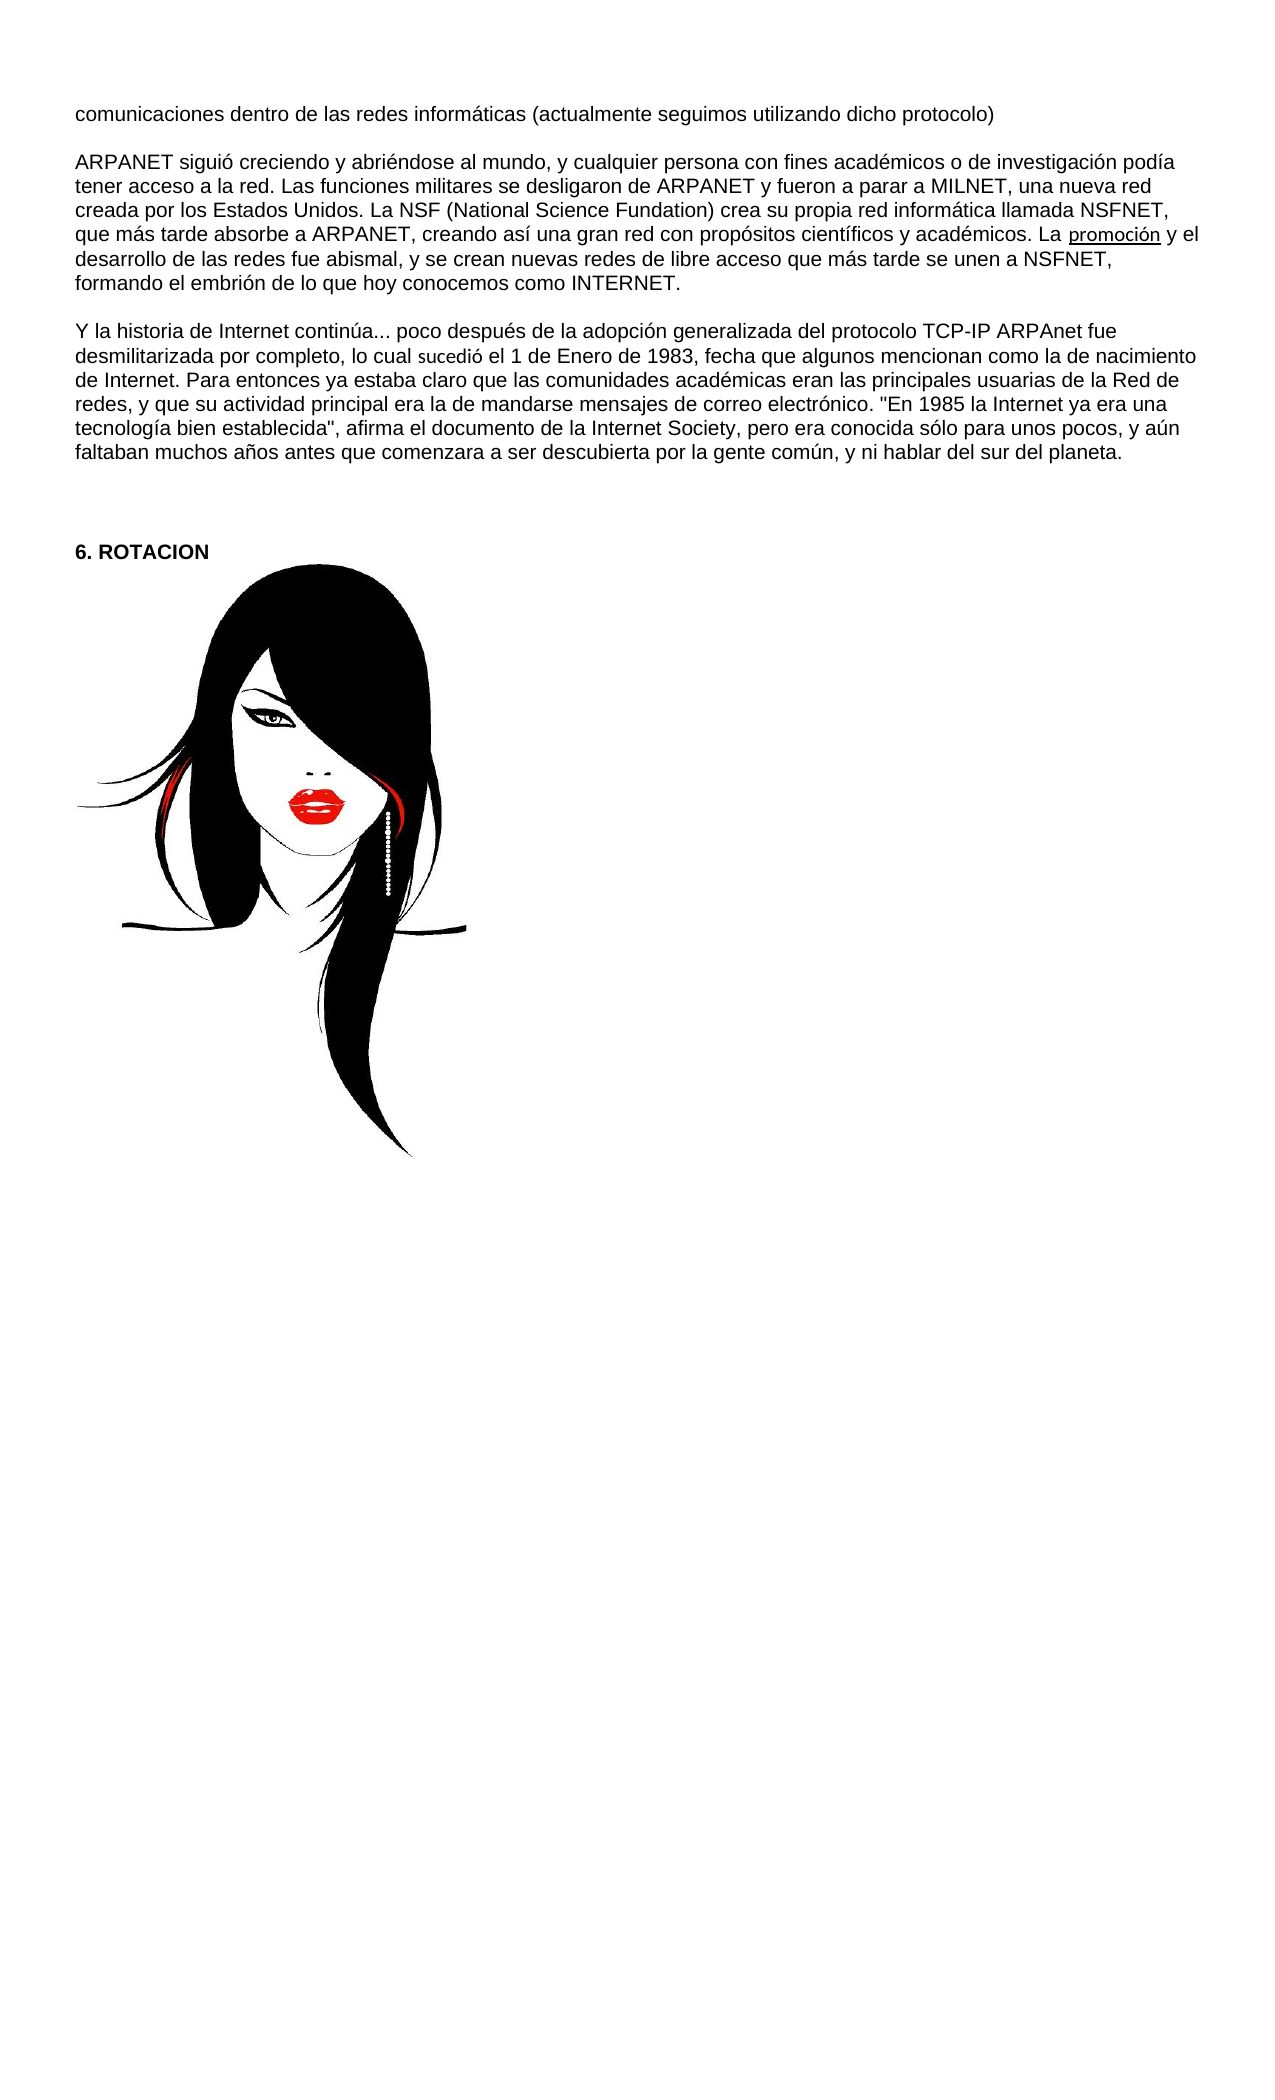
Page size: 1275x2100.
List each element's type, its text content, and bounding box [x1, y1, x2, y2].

picture [75, 564, 467, 1157]
text Y la historia de Internet continúa... poco después de la adopción generalizada del protocolo TCP-IP ARPAnet fue desmilitarizada por completo, lo cual sucedió el 1 de Enero de 1983, fecha que algunos mencionan como la de nacimiento de Internet. Para entonces ya estaba claro que las comunidades académicas eran las principales usuarias de la Red de redes, y que su actividad principal era la de mandarse mensajes de correo electrónico. "En 1985 la Internet ya era una tecnología bien establecida", afirma el documento de la Internet Society, pero era conocida sólo para unos pocos, y aún faltaban muchos años antes que comenzara a ser descubierta por la gente común, y ni hablar del sur del planeta. [75, 319, 1200, 516]
text 6. ROTACION [75, 540, 1200, 564]
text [75, 102, 1200, 295]
